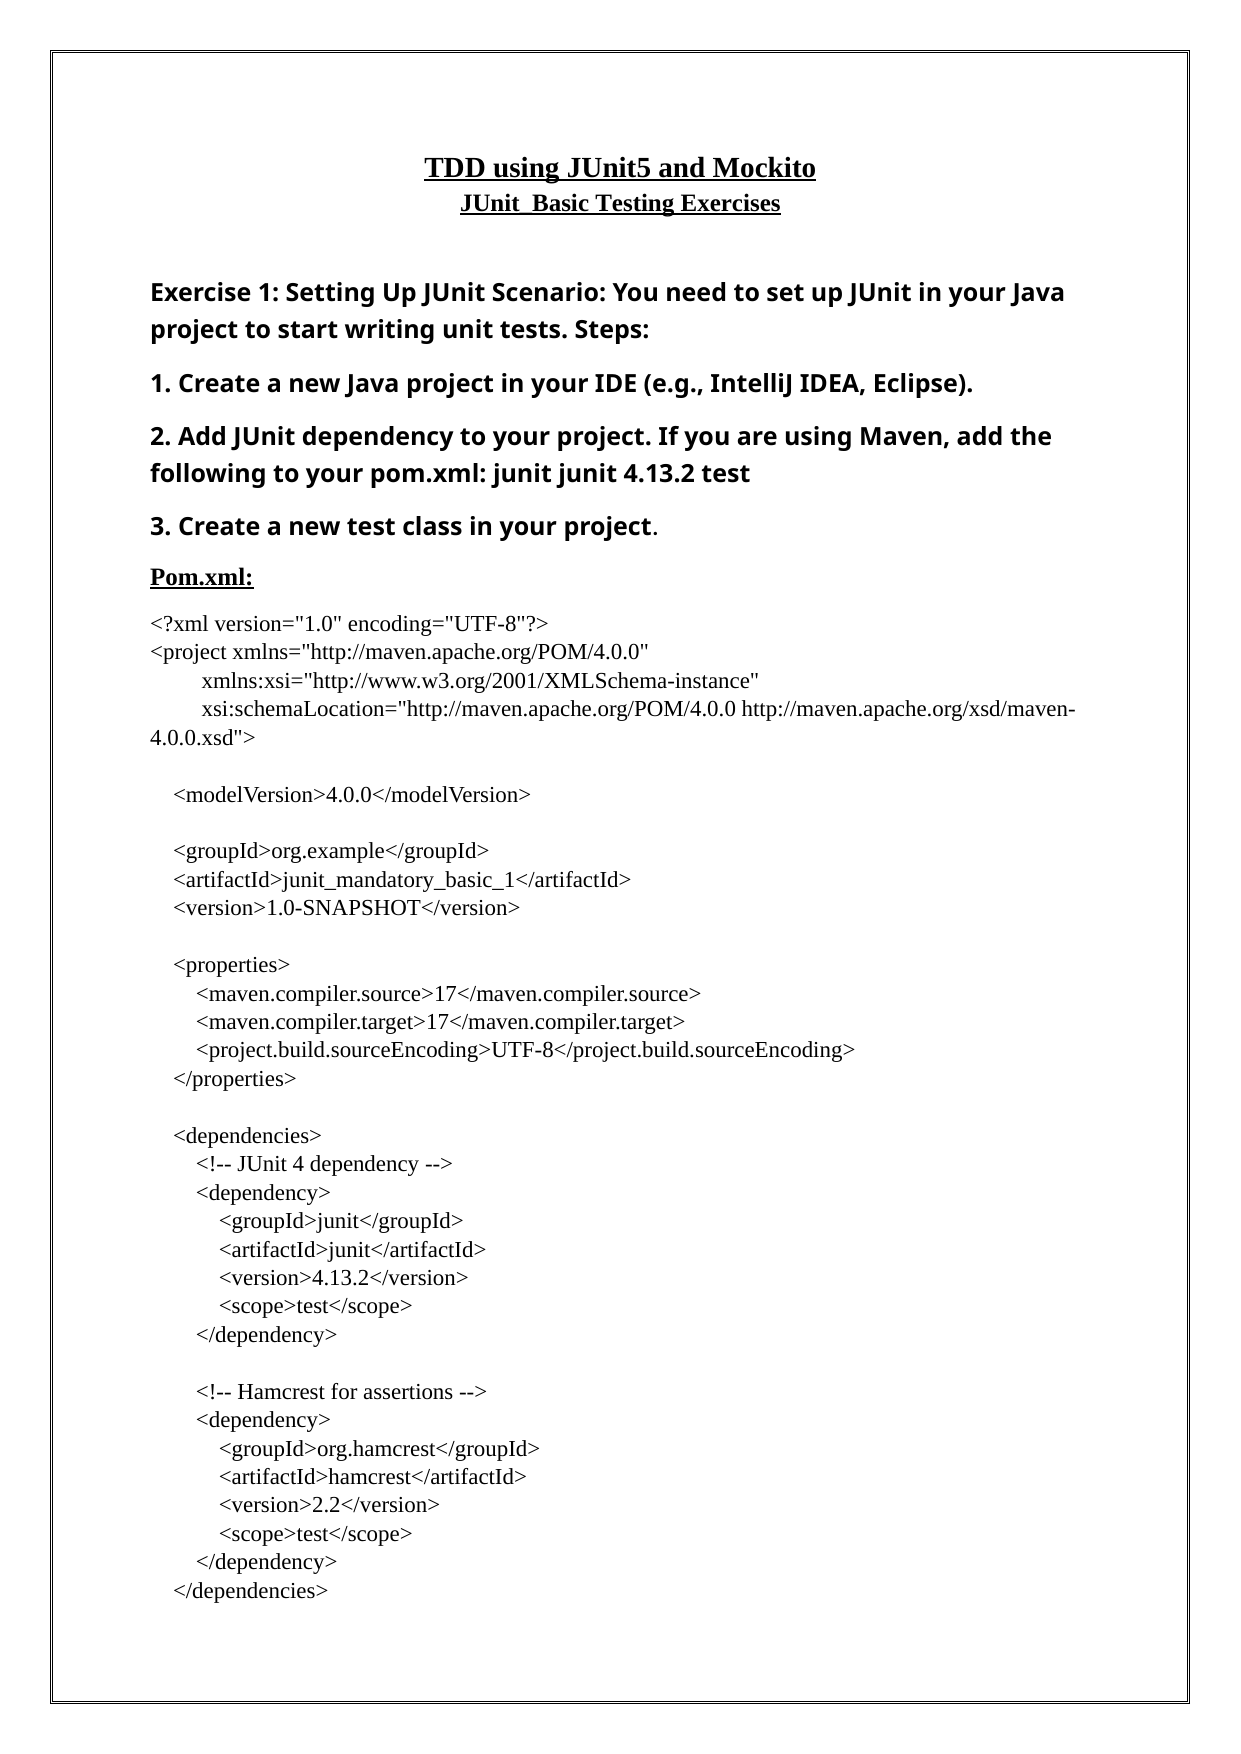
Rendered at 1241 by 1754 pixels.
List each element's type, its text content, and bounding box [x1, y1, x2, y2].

text <?xml version="1.0" encoding="UTF-8"?> <project xmlns="http://maven.apache.org/POM/4.0.0" xmlns:xsi="http://www.w3.org/2001/XMLSchema-instance" xsi:schemaLocation="http://maven.apache.org/POM/4.0.0 http://maven.apache.org/xsd/maven-4.0.0.xsd"> <modelVersion>4.0.0</modelVersion> <groupId>org.example</groupId> <artifactId>junit_mandatory_basic_1</artifactId> <version>1.0-SNAPSHOT</version> <properties> <maven.compiler.source>17</maven.compiler.source> <maven.compiler.target>17</maven.compiler.target> <project.build.sourceEncoding>UTF-8</project.build.sourceEncoding> </properties> <dependencies> <!-- JUnit 4 dependency --> <dependency> <groupId>junit</groupId> <artifactId>junit</artifactId> <version>4.13.2</version> <scope>test</scope> </dependency> <!-- Hamcrest for assertions --> <dependency> <groupId>org.hamcrest</groupId> <artifactId>hamcrest</artifactId> <version>2.2</version> <scope>test</scope> </dependency> </dependencies> [150, 610, 1090, 1603]
text Exercise 1: Setting Up JUnit Scenario: You need to set up JUnit in your Java project to start writing unit tests. Steps: [150, 275, 1090, 346]
text JUnit_Basic Testing Exercises [150, 188, 1090, 217]
text 2. Add JUnit dependency to your project. If you are using Maven, add the following to your pom.xml: junit junit 4.13.2 test [150, 419, 1090, 489]
text 1. Create a new Java project in your IDE (e.g., IntelliJ IDEA, Eclipse). [150, 365, 1090, 399]
text 3. Create a new test class in your project. [150, 509, 1090, 543]
text TDD using JUnit5 and Mockito [150, 150, 1090, 183]
text Pom.xml: [150, 562, 1090, 591]
